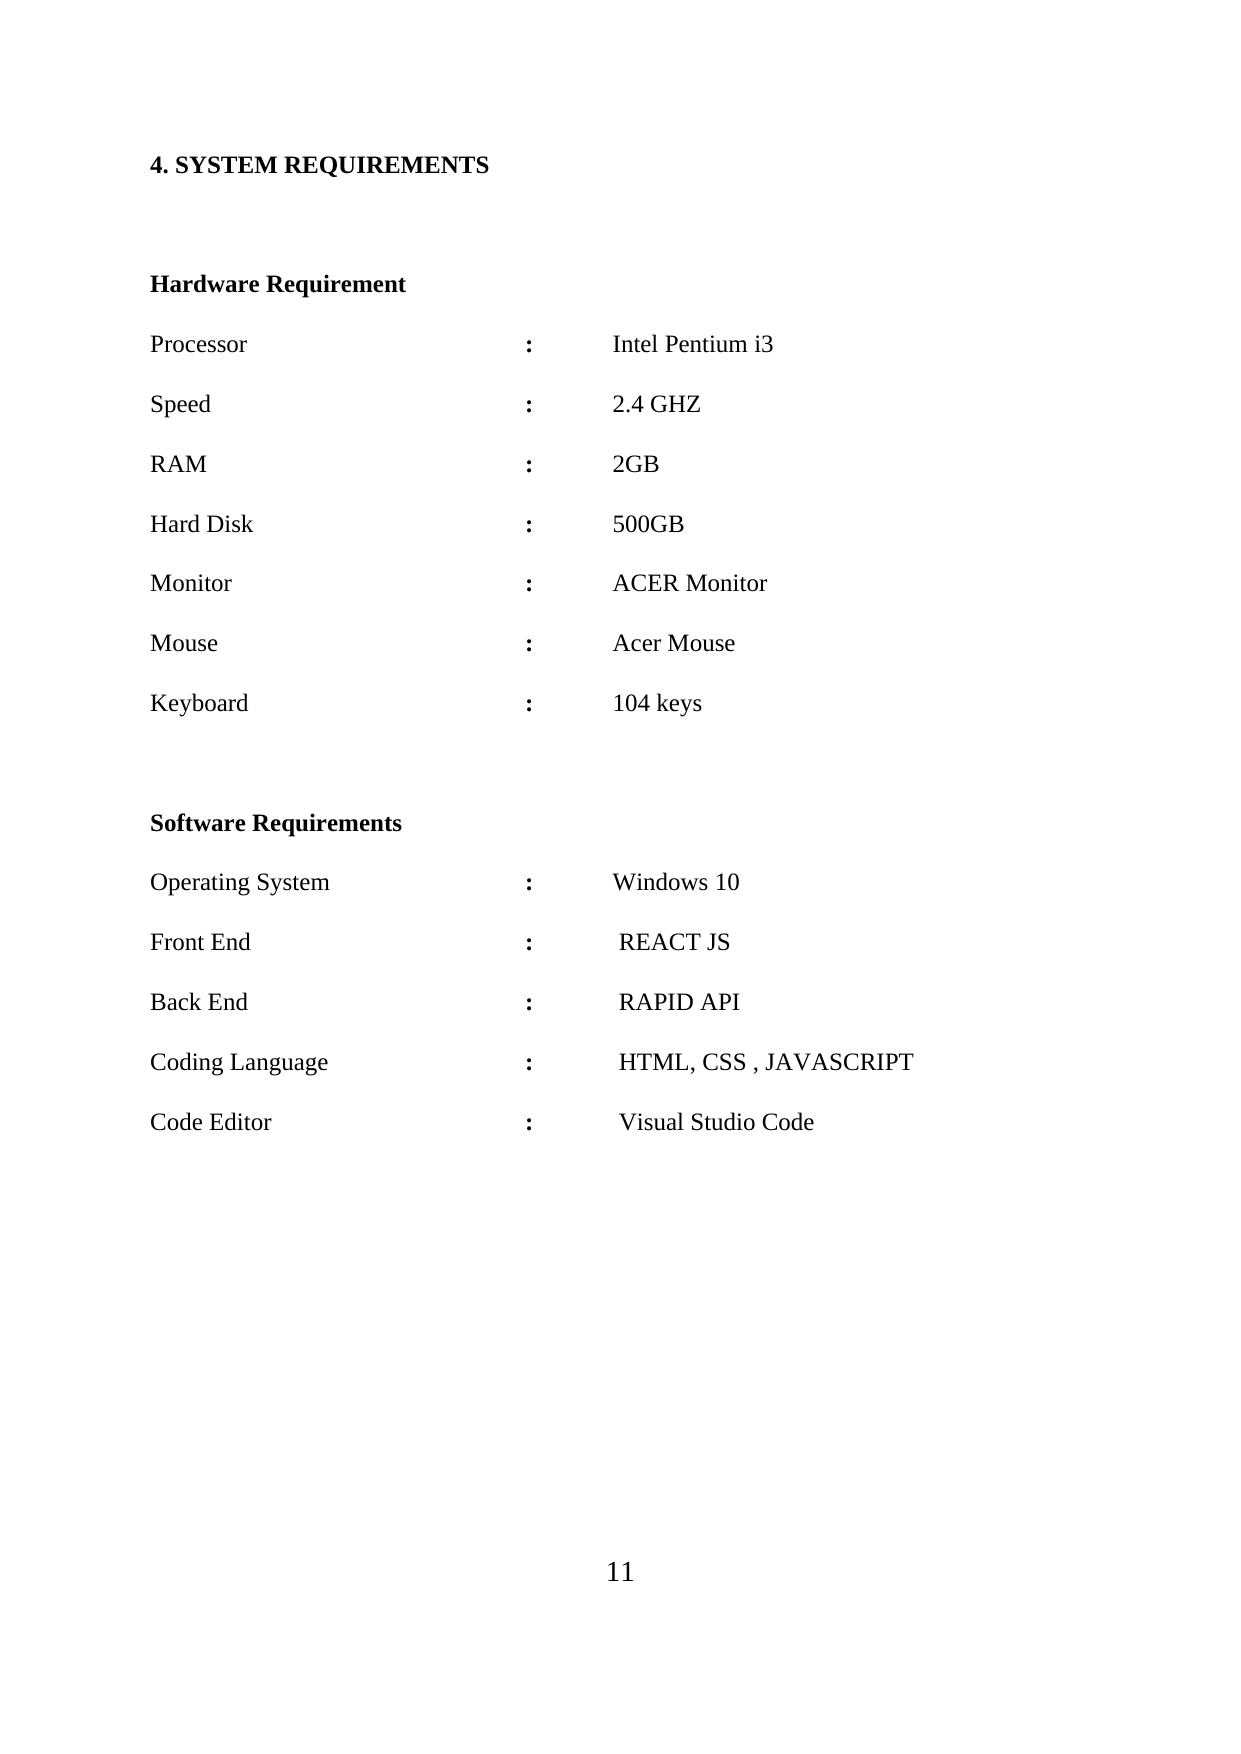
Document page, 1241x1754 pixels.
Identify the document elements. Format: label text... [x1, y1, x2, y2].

text Software Requirements [150, 808, 1090, 836]
text 4. SYSTEM REQUIREMENTS [150, 150, 1090, 179]
text Coding Language : HTML, CSS , JAVASCRIPT [150, 1047, 1090, 1076]
text Back End : RAPID API [150, 987, 1090, 1016]
text Keyboard : 104 keys [150, 688, 1090, 717]
text Speed : 2.4 GHZ [150, 389, 1090, 418]
text Hardware Requirement [150, 269, 1090, 298]
text Monitor : ACER Monitor [150, 568, 1090, 597]
text Operating System : Windows 10 [150, 867, 1090, 896]
text Front End : REACT JS [150, 927, 1090, 956]
text Mouse : Acer Mouse [150, 628, 1090, 657]
text Code Editor : Visual Studio Code [150, 1107, 1090, 1135]
text 11 [150, 1554, 1090, 1587]
text Hard Disk : 500GB [150, 509, 1090, 537]
text Processor : Intel Pentium i3 [150, 329, 1090, 358]
text RAM : 2GB [150, 449, 1090, 478]
